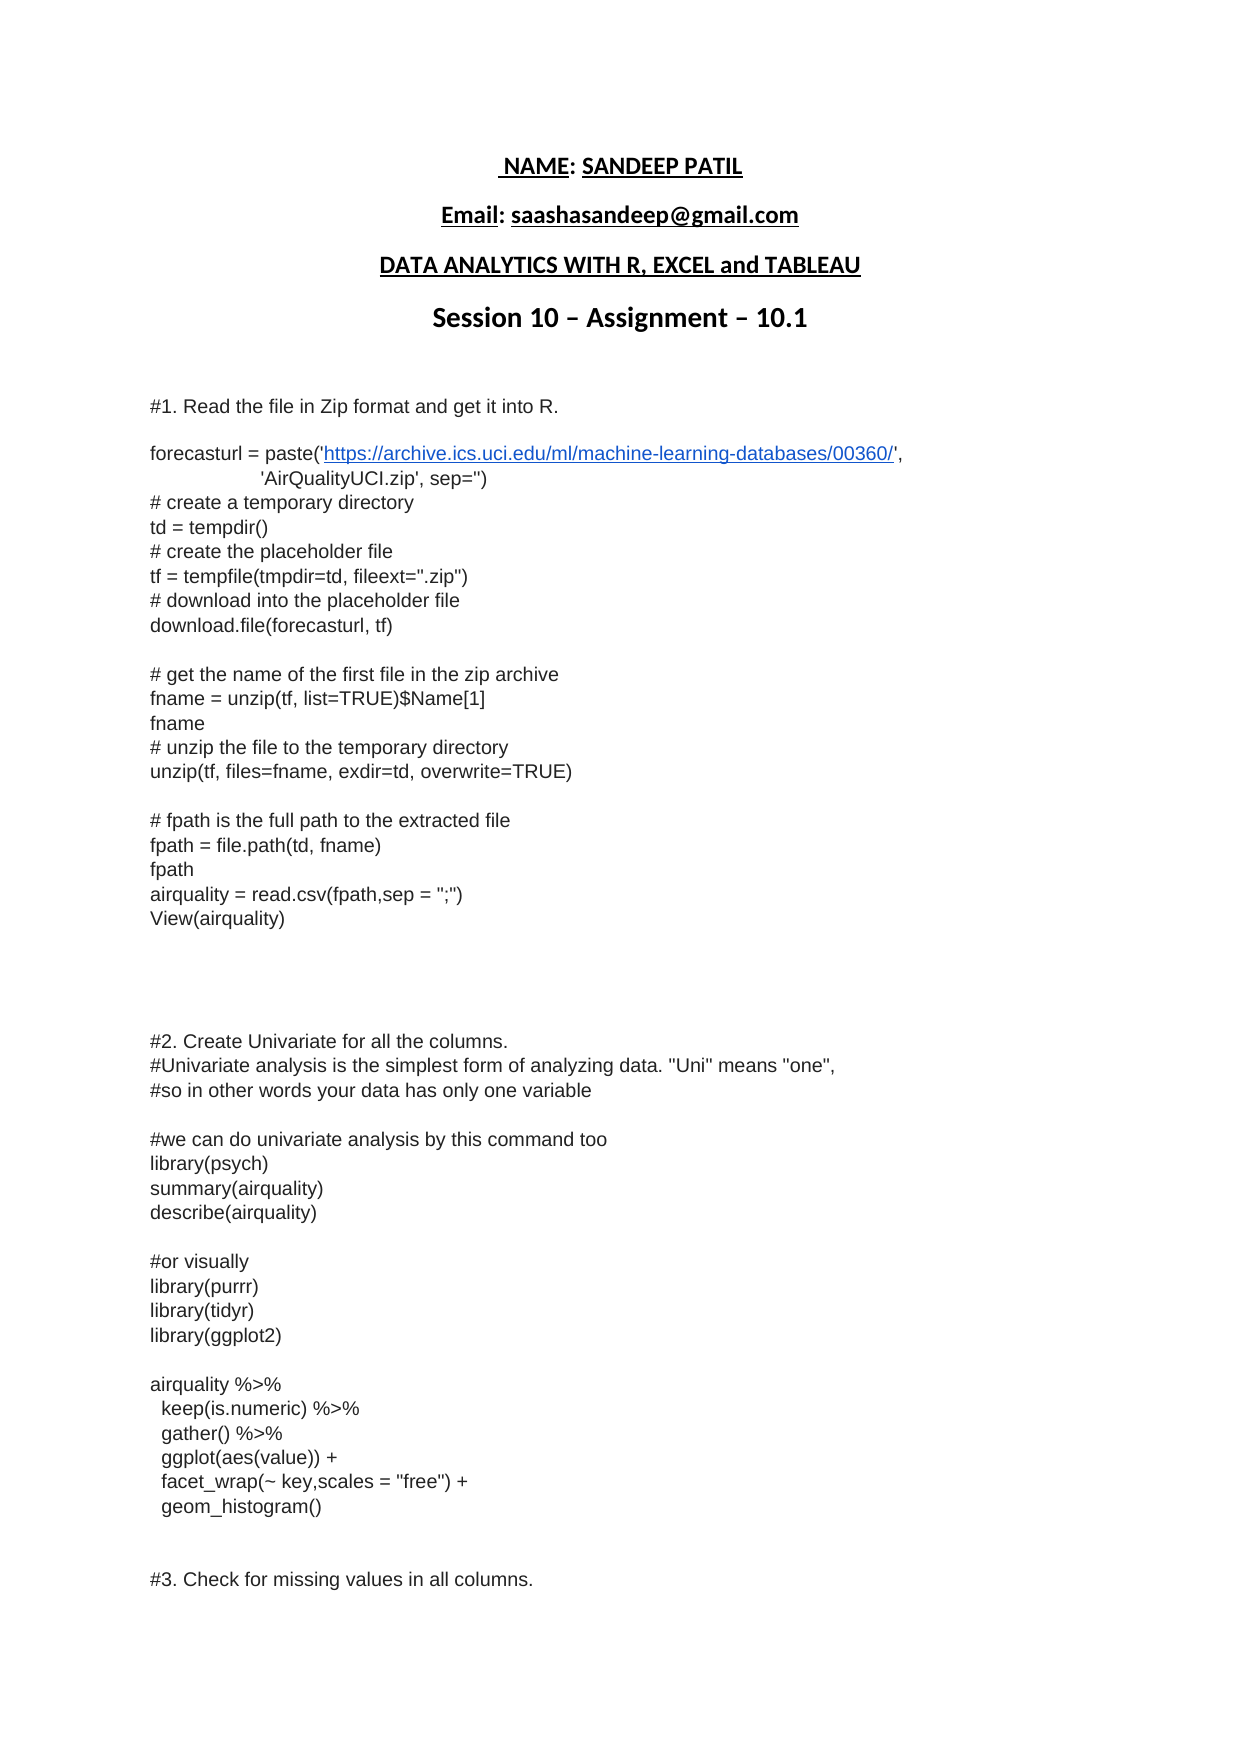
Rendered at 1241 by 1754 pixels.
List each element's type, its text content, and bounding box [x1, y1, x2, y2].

text 'AirQualityUCI.zip', sep='') [150, 467, 1090, 489]
text describe(airquality) [150, 1201, 1090, 1224]
text #Univariate analysis is the simplest form of analyzing data. "Uni" means "one", [150, 1054, 1090, 1077]
text ggplot(aes(value)) + [150, 1446, 1090, 1468]
text View(airquality) [150, 907, 1090, 930]
text # download into the placeholder file [150, 589, 1090, 612]
text library(purrr) [150, 1274, 1090, 1297]
text airquality = read.csv(fpath,sep = ";") [150, 883, 1090, 906]
text keep(is.numeric) %>% [150, 1397, 1090, 1419]
text facet_wrap(~ key,scales = "free") + [150, 1470, 1090, 1493]
text fpath = file.path(td, fname) [150, 834, 1090, 857]
text library(psych) [150, 1152, 1090, 1175]
text fname [150, 711, 1090, 734]
text # create the placeholder file [150, 540, 1090, 563]
text DATA ANALYTICS WITH R, EXCEL and TABLEAU [150, 249, 1090, 280]
text library(ggplot2) [150, 1323, 1090, 1346]
text tf = tempfile(tmpdir=td, fileext=".zip") [150, 564, 1090, 587]
text #1. Read the file in Zip format and get it into R. [150, 395, 1090, 418]
text fname = unzip(tf, list=TRUE)$Name[1] [150, 687, 1090, 710]
text unzip(tf, files=fname, exdir=td, overwrite=TRUE) [150, 760, 1090, 783]
text # unzip the file to the temporary directory [150, 736, 1090, 759]
text #or visually [150, 1250, 1090, 1273]
text # create a temporary directory [150, 491, 1090, 514]
text fpath [150, 858, 1090, 881]
text download.file(forecasturl, tf) [150, 613, 1090, 636]
text Session 10 – Assignment – 10.1 [150, 299, 1090, 334]
text summary(airquality) [150, 1177, 1090, 1199]
text # get the name of the first file in the zip archive [150, 662, 1090, 685]
text NAME: SANDEEP PATIL [150, 150, 1090, 181]
text gather() %>% [150, 1421, 1090, 1444]
text forecasturl = paste('https://archive.ics.uci.edu/ml/machine-learning-databases/00360/', [150, 442, 1090, 465]
text #2. Create Univariate for all the columns. [150, 1030, 1090, 1052]
text # fpath is the full path to the extracted file [150, 809, 1090, 832]
text geom_histogram() [150, 1495, 1090, 1517]
text td = tempdir() [150, 516, 1090, 538]
text library(tidyr) [150, 1299, 1090, 1322]
text airquality %>% [150, 1372, 1090, 1395]
text #3. Check for missing values in all columns. [150, 1568, 1090, 1591]
text Email: saashasandeep@gmail.com [150, 199, 1090, 230]
text #so in other words your data has only one variable [150, 1079, 1090, 1101]
text #we can do univariate analysis by this command too [150, 1128, 1090, 1150]
